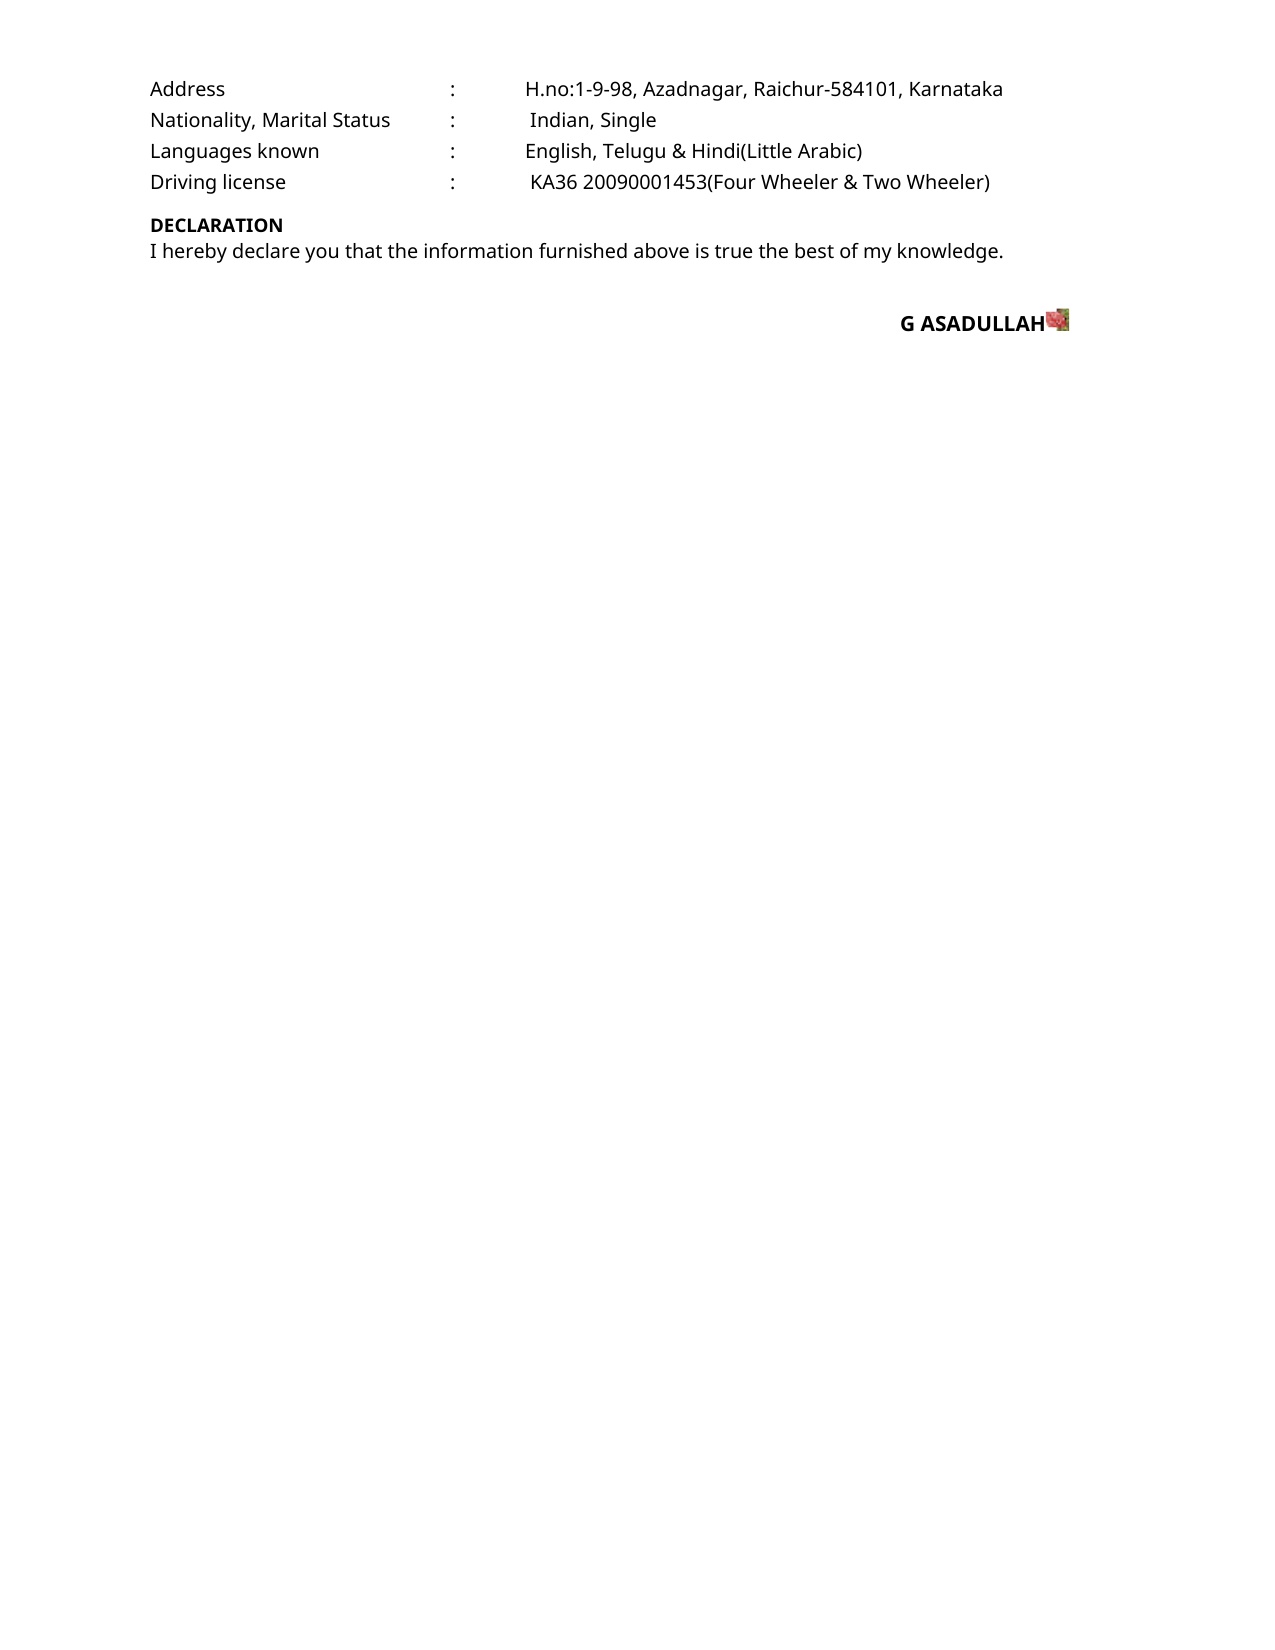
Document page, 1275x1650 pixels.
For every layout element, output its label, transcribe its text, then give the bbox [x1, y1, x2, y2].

picture [1045, 307, 1070, 331]
text G ASADULLAH [900, 307, 1125, 337]
text DECLARATION [150, 212, 1125, 238]
text Driving license : KA36 20090001453(Four Wheeler & Two Wheeler) [150, 168, 1125, 195]
text Nationality, Marital Status : Indian, Single [150, 107, 1125, 133]
text I hereby declare you that the information furnished above is true the best of my knowledge. [150, 238, 1125, 264]
text Address : H.no:1-9-98, Azadnagar, Raichur-584101, Karnataka [150, 76, 1125, 103]
text Languages known : English, Telugu & Hindi(Little Arabic) [150, 137, 1125, 164]
